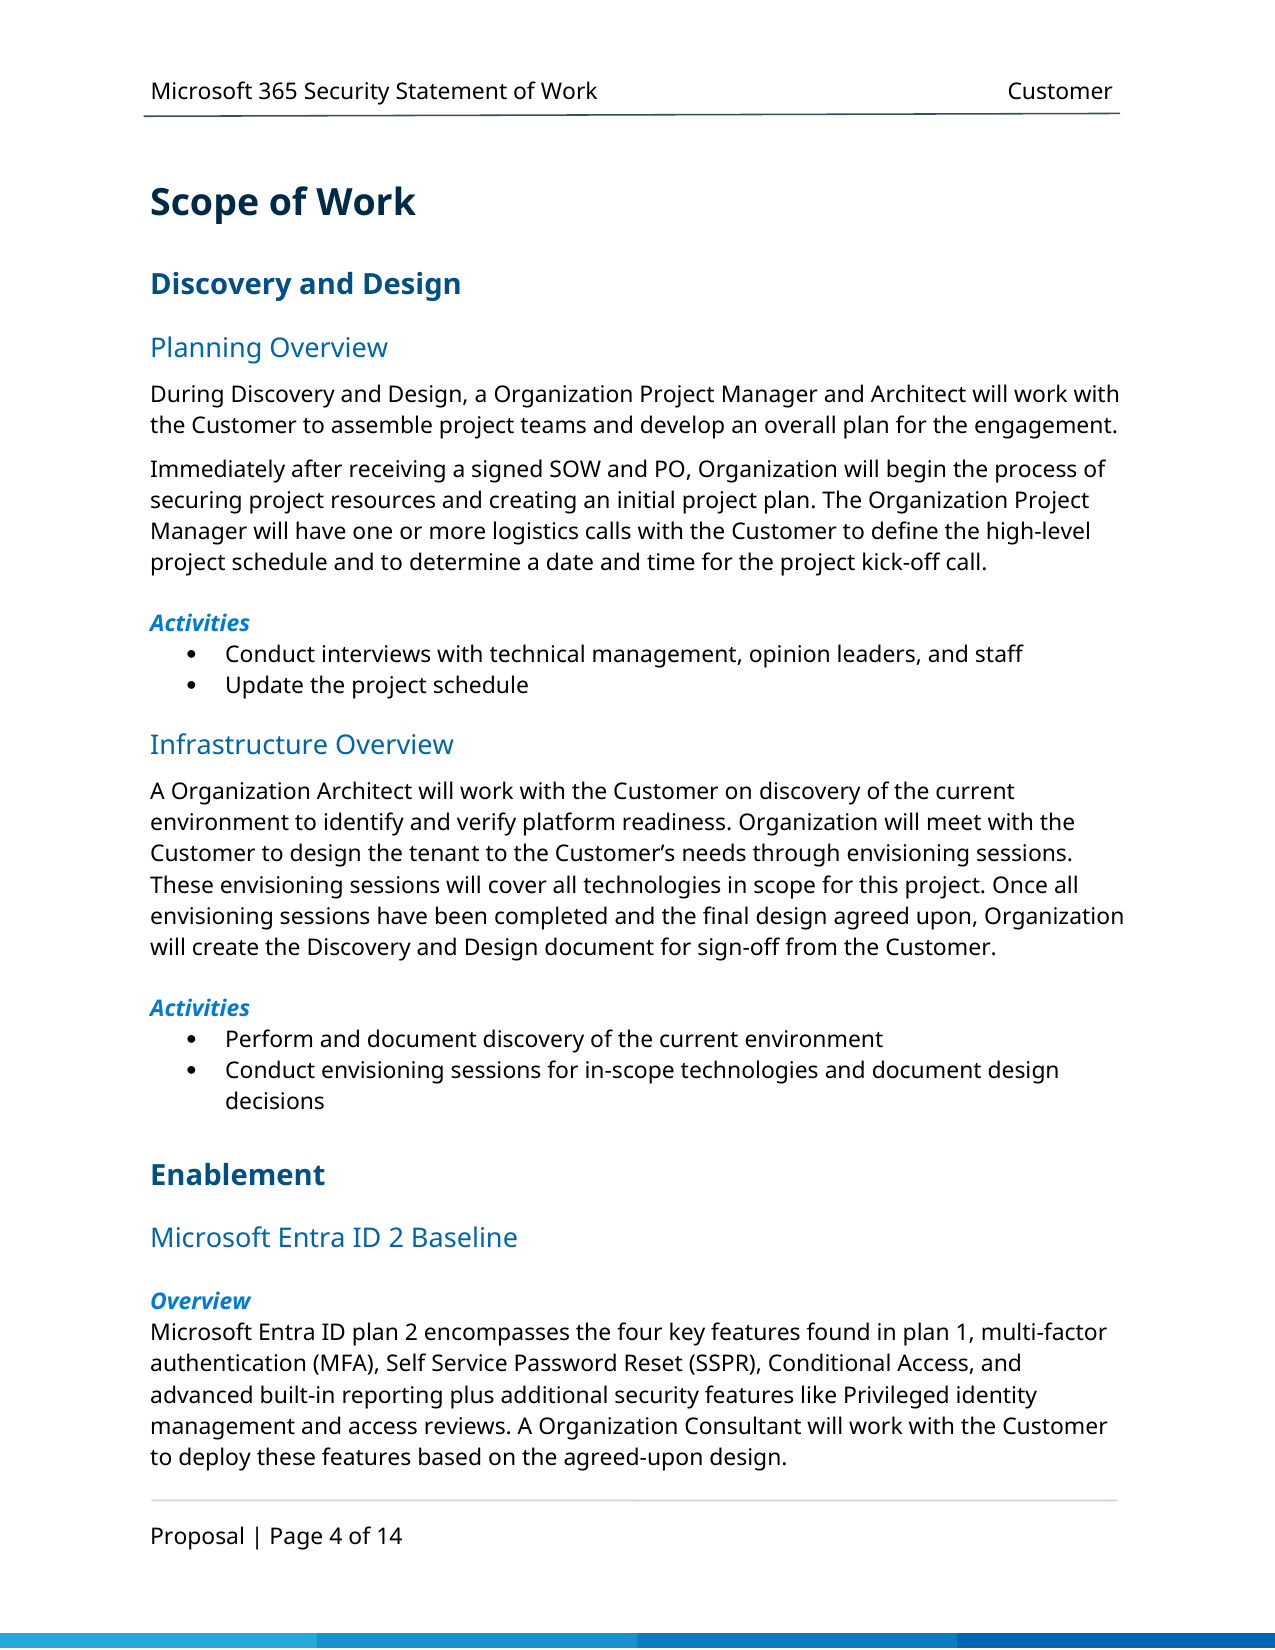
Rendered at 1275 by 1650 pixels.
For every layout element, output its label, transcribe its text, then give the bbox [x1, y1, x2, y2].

subtitle Infrastructure Overview [150, 726, 1125, 762]
text During Discovery and Design, a Organization Project Manager and Architect will work with the Customer to assemble project teams and develop an overall plan for the engagement. [150, 378, 1125, 440]
list Perform and document discovery of the current environment [187, 1023, 1125, 1054]
list Conduct envisioning sessions for in-scope technologies and document design decisions [187, 1054, 1125, 1117]
text Immediately after receiving a signed SOW and PO, Organization will begin the process of securing project resources and creating an initial project plan. The Organization Project Manager will have one or more logistics calls with the Customer to define the high-level project schedule and to determine a date and time for the project kick-off call. [150, 453, 1125, 578]
text Microsoft Entra ID plan 2 encompasses the four key features found in plan 1, multi-factor authentication (MFA), Self Service Password Reset (SSPR), Conditional Access, and advanced built-in reporting plus additional security features like Privileged identity management and access reviews. A Organization Consultant will work with the Customer to deploy these features based on the agreed-upon design. [150, 1316, 1125, 1472]
subtitle Activities [150, 607, 1125, 638]
subtitle Activities [150, 992, 1125, 1023]
subtitle Planning Overview [150, 328, 1125, 365]
subtitle Scope of Work [150, 175, 1125, 226]
list Update the project schedule [187, 669, 1125, 701]
text Enablement [150, 1154, 1125, 1194]
list Conduct interviews with technical management, opinion leaders, and staff [187, 638, 1125, 669]
subtitle Microsoft Entra ID 2 Baseline [150, 1219, 1125, 1256]
picture [0, 1633, 1275, 1648]
subtitle Overview [150, 1285, 1125, 1316]
subtitle Discovery and Design [150, 263, 1125, 303]
text A Organization Architect will work with the Customer on discovery of the current environment to identify and verify platform readiness. Organization will meet with the Customer to design the tenant to the Customer’s needs through envisioning sessions. These envisioning sessions will cover all technologies in scope for this project. Once all envisioning sessions have been completed and the final design agreed upon, Organization will create the Discovery and Design document for sign-off from the Customer. [150, 775, 1125, 962]
